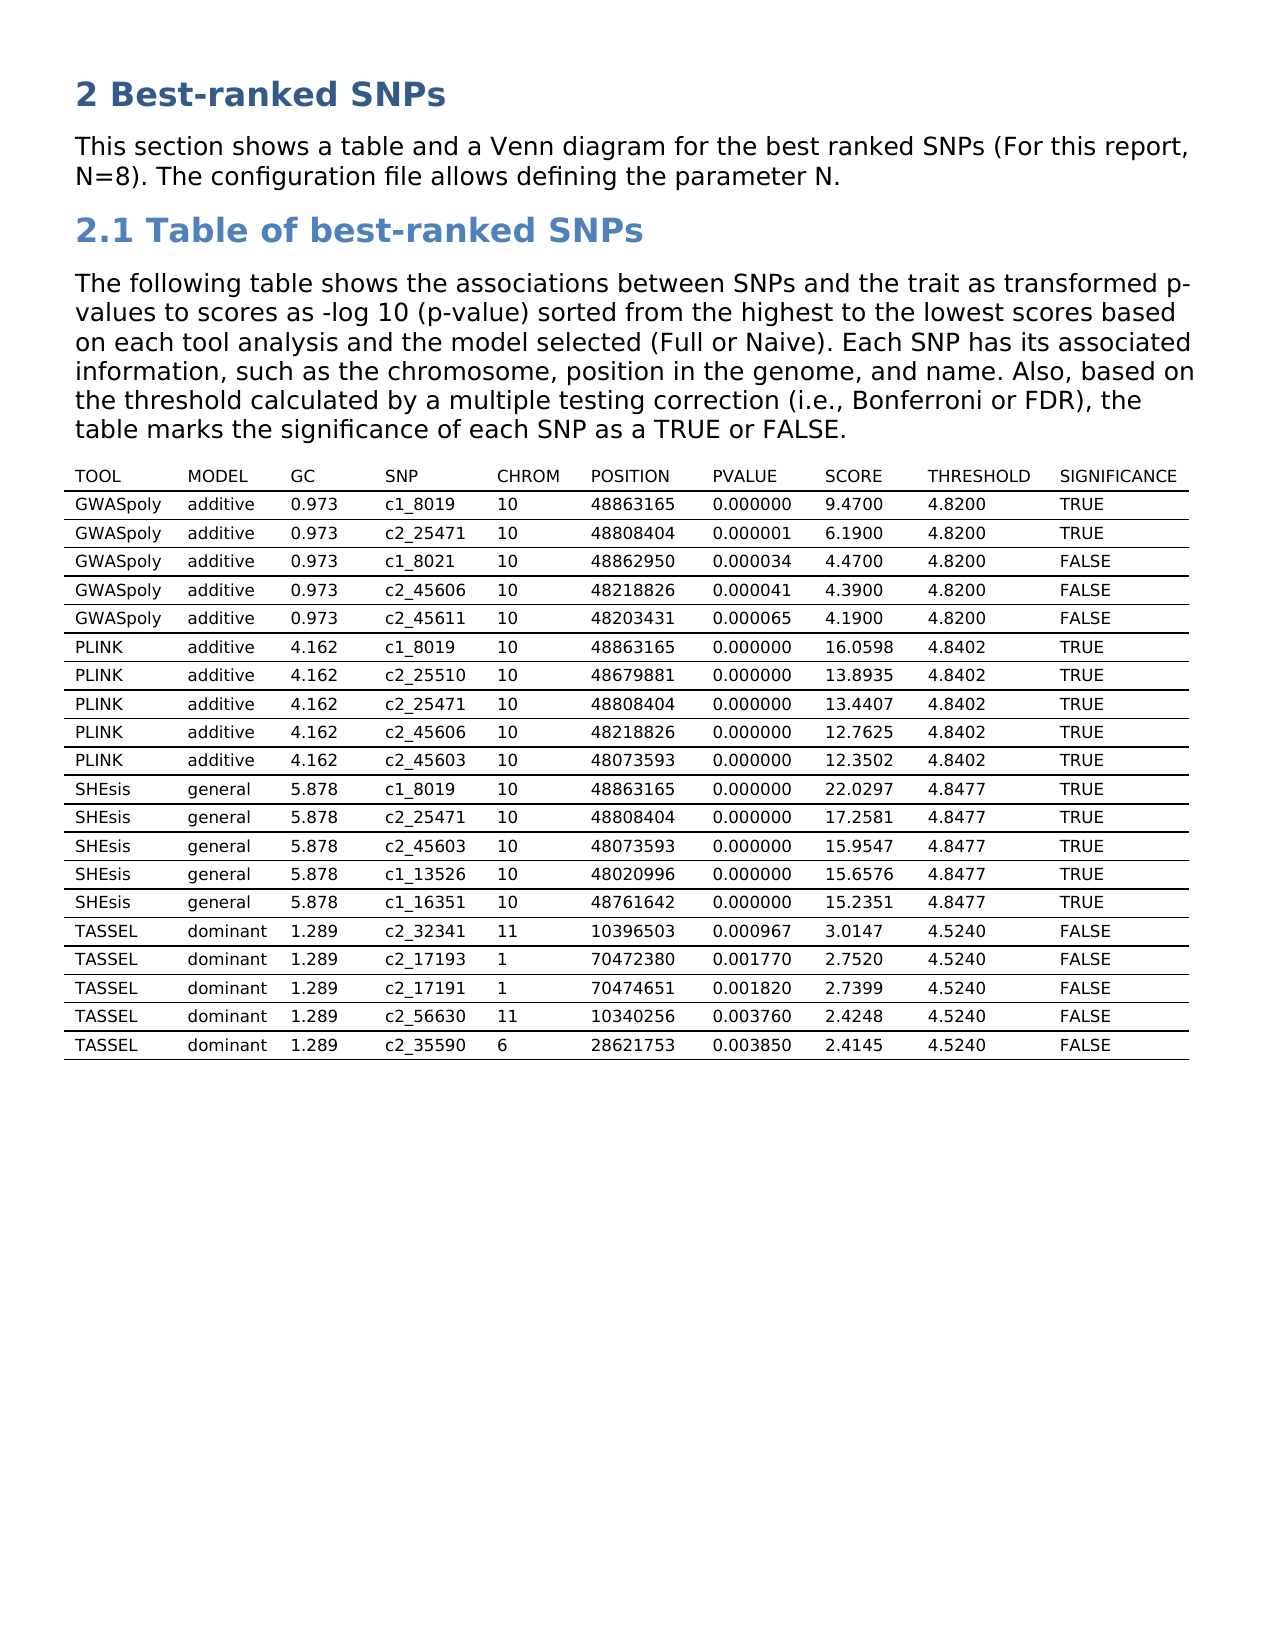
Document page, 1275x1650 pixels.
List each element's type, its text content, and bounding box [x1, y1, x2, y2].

table_cell 48863165 [579, 634, 701, 661]
table_cell 0.000000 [701, 492, 814, 518]
table_cell SHEsis [64, 861, 176, 888]
table_cell FALSE [1048, 605, 1189, 632]
table_cell 4.8477 [916, 805, 1048, 831]
table_cell 10 [486, 520, 579, 547]
table_cell additive [176, 719, 279, 746]
table_cell 16.0598 [814, 634, 916, 661]
table_cell 4.5240 [916, 1032, 1048, 1059]
table_cell 48203431 [579, 605, 701, 632]
table_cell SHEsis [64, 776, 176, 803]
subtitle 2 Best-ranked SNPs [75, 75, 1200, 114]
table_cell c1_13526 [374, 861, 486, 888]
table_cell 4.162 [279, 691, 374, 717]
table_cell 48020996 [579, 861, 701, 888]
table_cell 10 [486, 577, 579, 604]
table_cell GWASpoly [64, 577, 176, 604]
table_cell 1.289 [279, 918, 374, 945]
table_cell TRUE [1048, 776, 1189, 803]
table_cell general [176, 833, 279, 860]
table_cell FALSE [1048, 947, 1189, 973]
table_cell 4.8402 [916, 748, 1048, 774]
table_cell c1_8019 [374, 492, 486, 518]
table_cell PLINK [64, 691, 176, 717]
table_cell general [176, 776, 279, 803]
table_cell general [176, 861, 279, 888]
table_cell 48218826 [579, 577, 701, 604]
table_cell 13.4407 [814, 691, 916, 717]
table_cell 12.3502 [814, 748, 916, 774]
table_cell 1 [486, 975, 579, 1002]
table_cell 4.162 [279, 748, 374, 774]
table_cell 10396503 [579, 918, 701, 945]
table_cell 4.8200 [916, 605, 1048, 632]
table_cell 0.000000 [701, 890, 814, 917]
table_cell 48073593 [579, 833, 701, 860]
table_cell 0.001820 [701, 975, 814, 1002]
text This section shows a table and a Venn diagram for the best ranked SNPs (For this report, N=8). The configuration file allows defining the parameter N. [75, 133, 1200, 191]
table_cell c2_56630 [374, 1003, 486, 1030]
table_header PVALUE [701, 463, 814, 490]
table_cell additive [176, 634, 279, 661]
table_cell PLINK [64, 748, 176, 774]
table_cell 2.4145 [814, 1032, 916, 1059]
table_cell SHEsis [64, 833, 176, 860]
table_cell 5.878 [279, 776, 374, 803]
table_header SNP [374, 463, 486, 490]
table_header SCORE [814, 463, 916, 490]
table_cell 5.878 [279, 833, 374, 860]
table_cell c2_25471 [374, 520, 486, 547]
table_cell additive [176, 548, 279, 575]
table_cell 4.8402 [916, 662, 1048, 689]
table_cell TASSEL [64, 975, 176, 1002]
table_cell c2_25510 [374, 662, 486, 689]
table_cell 48808404 [579, 520, 701, 547]
table_cell FALSE [1048, 1003, 1189, 1030]
table_cell c2_35590 [374, 1032, 486, 1059]
table_cell 0.973 [279, 492, 374, 518]
table_cell 0.973 [279, 577, 374, 604]
table_cell 13.8935 [814, 662, 916, 689]
table_cell 4.5240 [916, 1003, 1048, 1030]
table_cell 15.9547 [814, 833, 916, 860]
table_cell 2.7399 [814, 975, 916, 1002]
table_cell 4.8200 [916, 492, 1048, 518]
table_header CHROM [486, 463, 579, 490]
table_header MODEL [176, 463, 279, 490]
table_cell 48073593 [579, 748, 701, 774]
table_cell 4.8200 [916, 577, 1048, 604]
table_cell 17.2581 [814, 805, 916, 831]
table_cell 48679881 [579, 662, 701, 689]
table_cell 5.878 [279, 890, 374, 917]
table_header TOOL [64, 463, 176, 490]
table_cell c2_17193 [374, 947, 486, 973]
table_cell 4.162 [279, 634, 374, 661]
subtitle 2.1 Table of best-ranked SNPs [75, 212, 1200, 251]
table_cell 0.000000 [701, 691, 814, 717]
table_cell 15.6576 [814, 861, 916, 888]
table_cell 10 [486, 548, 579, 575]
table_cell 4.8200 [916, 548, 1048, 575]
table_cell 4.162 [279, 662, 374, 689]
table_cell TRUE [1048, 691, 1189, 717]
table_cell 6.1900 [814, 520, 916, 547]
table_cell 10 [486, 691, 579, 717]
table_cell additive [176, 577, 279, 604]
table_cell 2.7520 [814, 947, 916, 973]
table_cell GWASpoly [64, 548, 176, 575]
table_cell 48761642 [579, 890, 701, 917]
table_cell 22.0297 [814, 776, 916, 803]
table_cell 48863165 [579, 492, 701, 518]
table_cell 0.000001 [701, 520, 814, 547]
table_cell 11 [486, 918, 579, 945]
table_cell 4.8477 [916, 833, 1048, 860]
table_cell TASSEL [64, 1003, 176, 1030]
table_cell 0.973 [279, 520, 374, 547]
table_cell 10 [486, 662, 579, 689]
table_cell FALSE [1048, 577, 1189, 604]
table_cell c2_45603 [374, 833, 486, 860]
table_cell TASSEL [64, 1032, 176, 1059]
table_cell c1_8019 [374, 776, 486, 803]
table_cell dominant [176, 947, 279, 973]
table_cell 4.8477 [916, 861, 1048, 888]
table_cell 0.000000 [701, 634, 814, 661]
table_cell 0.000034 [701, 548, 814, 575]
table_cell 0.000000 [701, 805, 814, 831]
table_cell 4.3900 [814, 577, 916, 604]
table_cell 10 [486, 634, 579, 661]
table_cell 10 [486, 748, 579, 774]
table_cell 10340256 [579, 1003, 701, 1030]
table_cell 0.001770 [701, 947, 814, 973]
table_cell additive [176, 605, 279, 632]
table_cell 11 [486, 1003, 579, 1030]
table_cell 48808404 [579, 691, 701, 717]
table_cell 0.000000 [701, 861, 814, 888]
table_cell general [176, 890, 279, 917]
table_cell 48218826 [579, 719, 701, 746]
table_cell FALSE [1048, 918, 1189, 945]
table_cell TASSEL [64, 947, 176, 973]
table_cell 28621753 [579, 1032, 701, 1059]
table_cell 4.4700 [814, 548, 916, 575]
table_cell c2_17191 [374, 975, 486, 1002]
table_cell TRUE [1048, 634, 1189, 661]
table_cell PLINK [64, 662, 176, 689]
table_cell c2_45603 [374, 748, 486, 774]
table_cell 0.000000 [701, 662, 814, 689]
table_cell c2_25471 [374, 691, 486, 717]
table_cell c2_45606 [374, 719, 486, 746]
table_cell c2_45606 [374, 577, 486, 604]
table_cell 6 [486, 1032, 579, 1059]
table_header POSITION [579, 463, 701, 490]
table_cell 10 [486, 776, 579, 803]
table_cell TRUE [1048, 890, 1189, 917]
table_cell TRUE [1048, 520, 1189, 547]
table_cell 0.000041 [701, 577, 814, 604]
table_cell 4.8477 [916, 776, 1048, 803]
table_cell GWASpoly [64, 520, 176, 547]
table_cell c2_45611 [374, 605, 486, 632]
table_cell TRUE [1048, 805, 1189, 831]
text The following table shows the associations between SNPs and the trait as transformed p-values to scores as -log 10 (p-value) sorted from the highest to the lowest scores based on each tool analysis and the model selected (Full or Naive). Each SNP has its associated information, such as the chromosome, position in the genome, and name. Also, based on the threshold calculated by a multiple testing correction (i.e., Bonferroni or FDR), the table marks the significance of each SNP as a TRUE or FALSE. [75, 269, 1200, 444]
table_cell GWASpoly [64, 492, 176, 518]
table_cell c2_25471 [374, 805, 486, 831]
table_header GC [279, 463, 374, 490]
table_cell 9.4700 [814, 492, 916, 518]
table_cell additive [176, 748, 279, 774]
table_cell 10 [486, 861, 579, 888]
table_header SIGNIFICANCE [1048, 463, 1189, 490]
table_cell 10 [486, 833, 579, 860]
table_cell 4.8402 [916, 634, 1048, 661]
table_cell 10 [486, 805, 579, 831]
table_cell 2.4248 [814, 1003, 916, 1030]
table_cell 1.289 [279, 947, 374, 973]
table_cell 0.003760 [701, 1003, 814, 1030]
table_cell c1_16351 [374, 890, 486, 917]
table_cell c1_8019 [374, 634, 486, 661]
table_cell 12.7625 [814, 719, 916, 746]
table_cell 1 [486, 947, 579, 973]
table_cell 4.5240 [916, 947, 1048, 973]
table_cell 0.000000 [701, 833, 814, 860]
table_cell GWASpoly [64, 605, 176, 632]
table_cell FALSE [1048, 548, 1189, 575]
table_cell 15.2351 [814, 890, 916, 917]
table_cell dominant [176, 918, 279, 945]
table_cell SHEsis [64, 805, 176, 831]
table_cell FALSE [1048, 1032, 1189, 1059]
table_cell 48863165 [579, 776, 701, 803]
table_cell 10 [486, 605, 579, 632]
table_cell c1_8021 [374, 548, 486, 575]
table_cell 70474651 [579, 975, 701, 1002]
table_cell 4.8477 [916, 890, 1048, 917]
table_cell 0.973 [279, 548, 374, 575]
table_cell FALSE [1048, 975, 1189, 1002]
table_cell additive [176, 520, 279, 547]
table_cell 4.8402 [916, 691, 1048, 717]
table_cell additive [176, 492, 279, 518]
table_cell dominant [176, 1003, 279, 1030]
table_cell TASSEL [64, 918, 176, 945]
table_cell 4.162 [279, 719, 374, 746]
table_cell 0.000000 [701, 719, 814, 746]
table_cell 0.000000 [701, 748, 814, 774]
table_cell dominant [176, 975, 279, 1002]
table_cell TRUE [1048, 719, 1189, 746]
table_cell 4.1900 [814, 605, 916, 632]
table_cell additive [176, 662, 279, 689]
table_cell 0.000000 [701, 776, 814, 803]
table_cell 1.289 [279, 1003, 374, 1030]
table_cell PLINK [64, 719, 176, 746]
table_cell 1.289 [279, 975, 374, 1002]
table_cell PLINK [64, 634, 176, 661]
table_cell TRUE [1048, 492, 1189, 518]
table_cell TRUE [1048, 861, 1189, 888]
table_cell 1.289 [279, 1032, 374, 1059]
table_cell 4.8200 [916, 520, 1048, 547]
table_cell 0.000065 [701, 605, 814, 632]
table_cell 0.003850 [701, 1032, 814, 1059]
table_cell 10 [486, 492, 579, 518]
table_cell 4.5240 [916, 975, 1048, 1002]
table_cell 5.878 [279, 805, 374, 831]
table_cell 48808404 [579, 805, 701, 831]
table_cell 0.000967 [701, 918, 814, 945]
table_cell TRUE [1048, 662, 1189, 689]
table_cell c2_32341 [374, 918, 486, 945]
table_cell dominant [176, 1032, 279, 1059]
table_cell general [176, 805, 279, 831]
table_cell 48862950 [579, 548, 701, 575]
table_cell 10 [486, 890, 579, 917]
table_cell 4.8402 [916, 719, 1048, 746]
table_cell 4.5240 [916, 918, 1048, 945]
table_cell SHEsis [64, 890, 176, 917]
table_cell 5.878 [279, 861, 374, 888]
table_cell additive [176, 691, 279, 717]
table_cell TRUE [1048, 833, 1189, 860]
table_cell 3.0147 [814, 918, 916, 945]
table_cell 0.973 [279, 605, 374, 632]
table_cell TRUE [1048, 748, 1189, 774]
table_cell 10 [486, 719, 579, 746]
table_cell 70472380 [579, 947, 701, 973]
table_header THRESHOLD [916, 463, 1048, 490]
